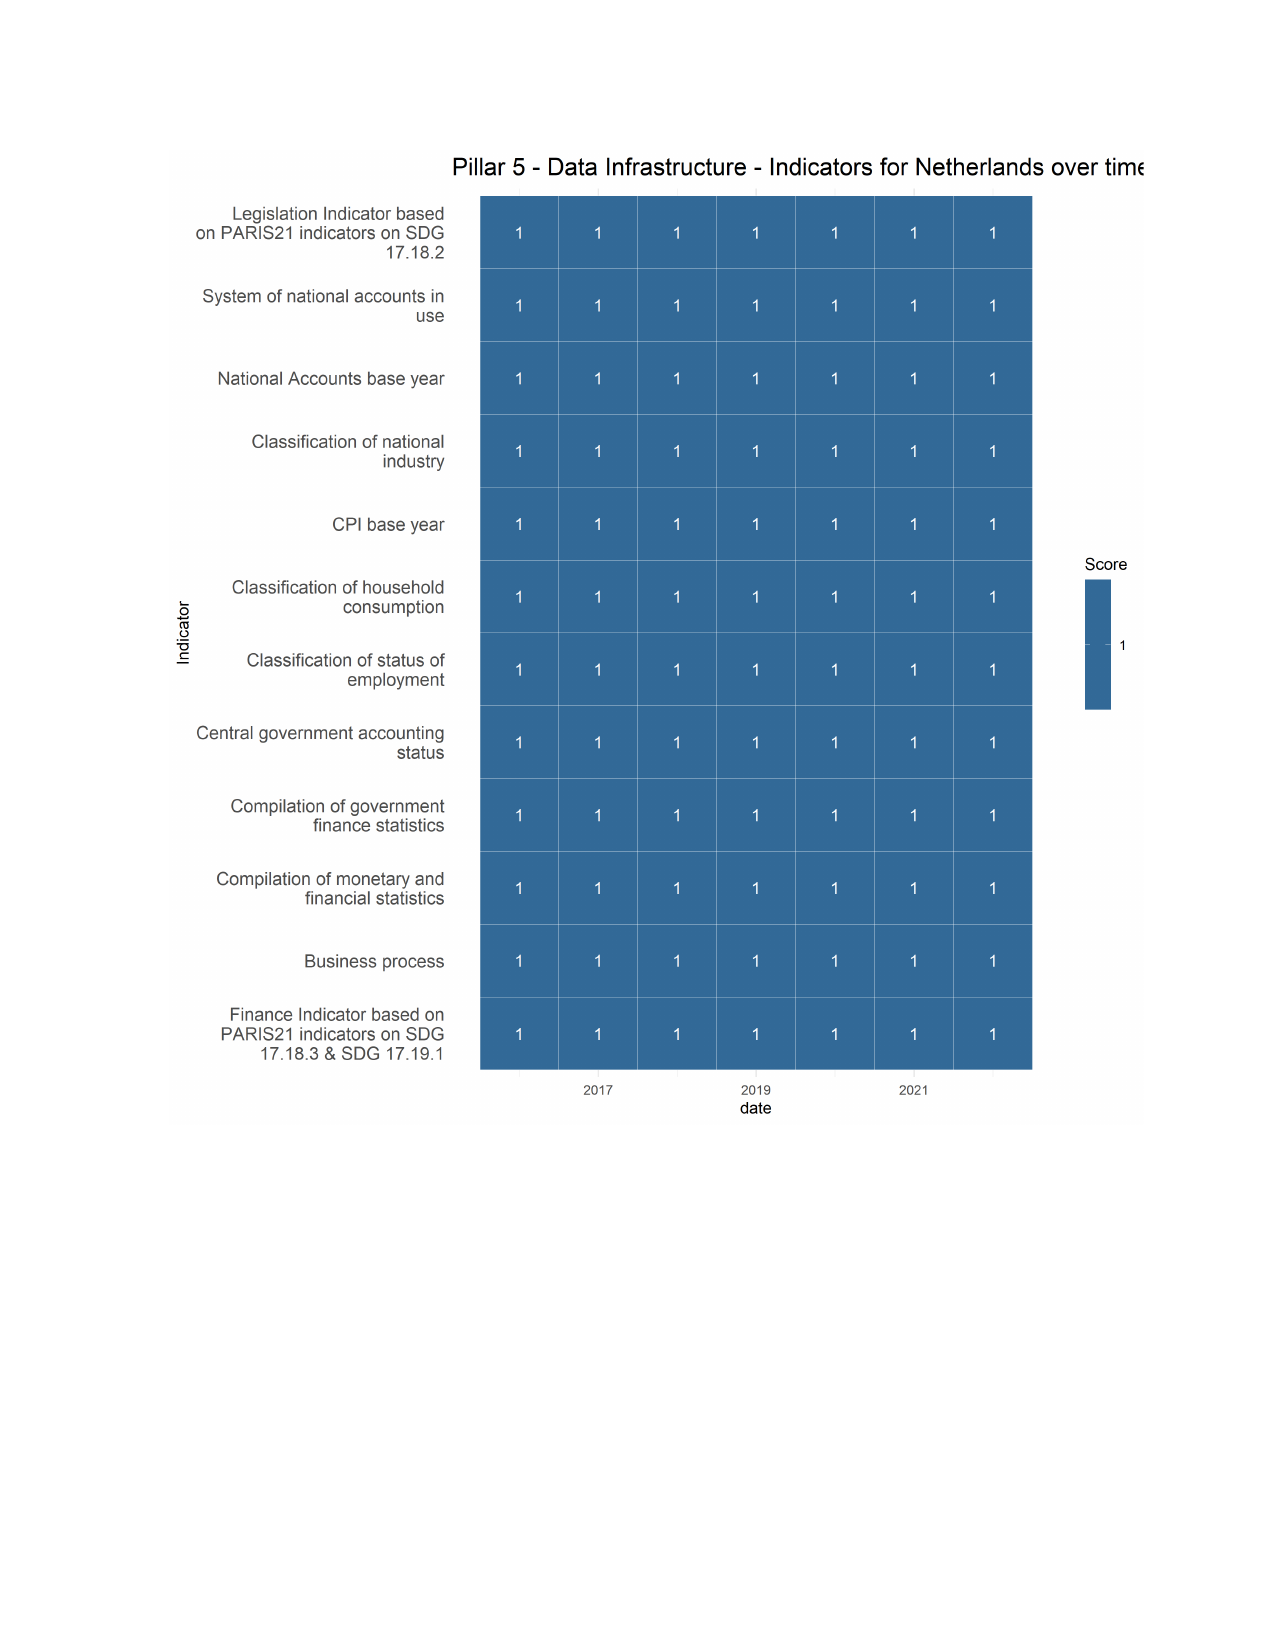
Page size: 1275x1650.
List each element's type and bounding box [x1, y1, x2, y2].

picture [168, 150, 1144, 1125]
